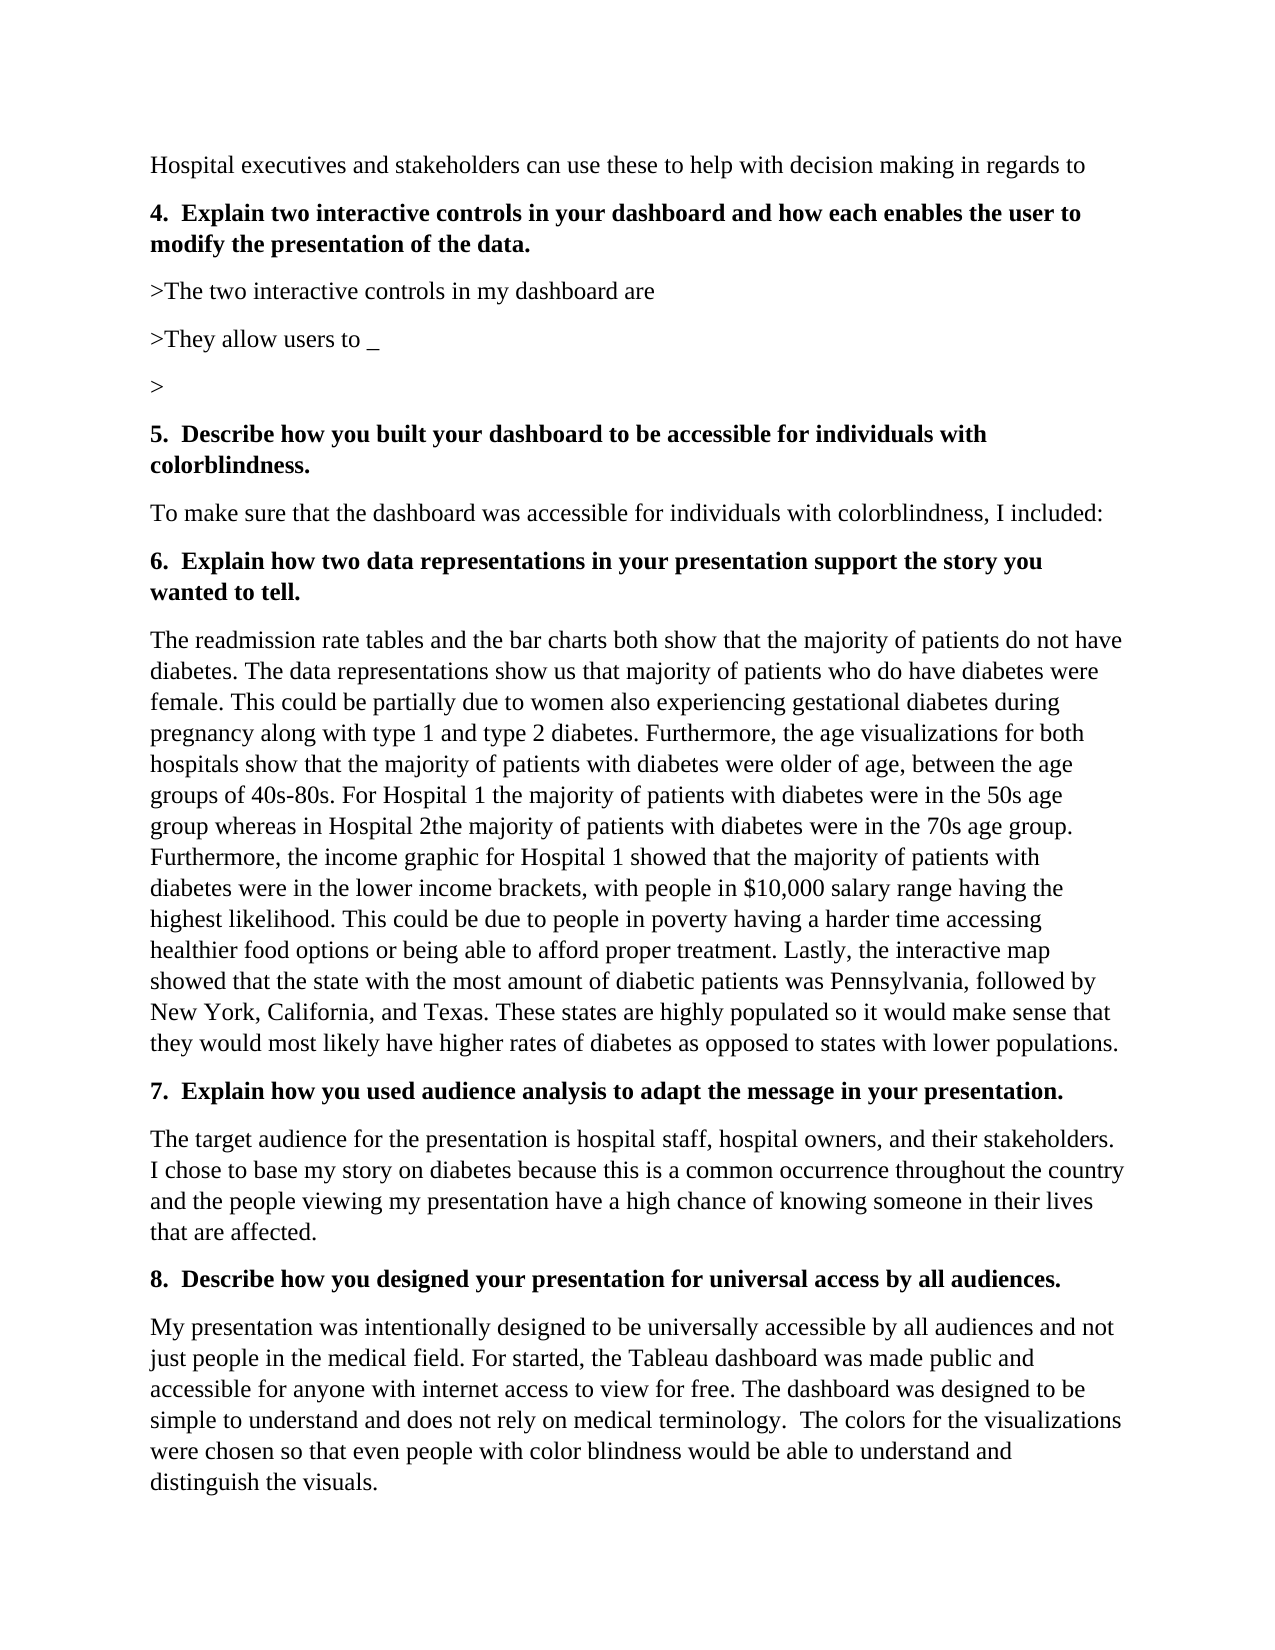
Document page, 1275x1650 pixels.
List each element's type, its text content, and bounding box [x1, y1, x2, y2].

text To make sure that the dashboard was accessible for individuals with colorblindness, I included: [150, 498, 1125, 527]
text > [150, 372, 1125, 401]
text My presentation was intentionally designed to be universally accessible by all audiences and not just people in the medical field. For started, the Tableau dashboard was made public and accessible for anyone with internet access to view for free. The dashboard was designed to be simple to understand and does not rely on medical terminology. The colors for the visualizations were chosen so that even people with color blindness would be able to understand and distinguish the visuals. [150, 1312, 1125, 1496]
text The target audience for the presentation is hospital staff, hospital owners, and their stakeholders. I chose to base my story on diabetes because this is a common occurrence throughout the country and the people viewing my presentation have a high chance of knowing someone in their lives that are affected. [150, 1124, 1125, 1246]
text >The two interactive controls in my dashboard are [150, 276, 1125, 305]
text 4. Explain two interactive controls in your dashboard and how each enables the user to modify the presentation of the data. [150, 198, 1125, 257]
text 7. Explain how you used audience analysis to adapt the message in your presentation. [150, 1076, 1125, 1105]
text Hospital executives and stakeholders can use these to help with decision making in regards to [150, 150, 1125, 179]
text 5. Describe how you built your dashboard to be accessible for individuals with colorblindness. [150, 419, 1125, 479]
text 8. Describe how you designed your presentation for universal access by all audiences. [150, 1264, 1125, 1293]
text The readmission rate tables and the bar charts both show that the majority of patients do not have diabetes. The data representations show us that majority of patients who do have diabetes were female. This could be partially due to women also experiencing gestational diabetes during pregnancy along with type 1 and type 2 diabetes. Furthermore, the age visualizations for both hospitals show that the majority of patients with diabetes were older of age, between the age groups of 40s-80s. For Hospital 1 the majority of patients with diabetes were in the 50s age group whereas in Hospital 2the majority of patients with diabetes were in the 70s age group. Furthermore, the income graphic for Hospital 1 showed that the majority of patients with diabetes were in the lower income brackets, with people in $10,000 salary range having the highest likelihood. This could be due to people in poverty having a harder time accessing healthier food options or being able to afford proper treatment. Lastly, the interactive map showed that the state with the most amount of diabetic patients was Pennsylvania, followed by New York, California, and Texas. These states are highly populated so it would make sense that they would most likely have higher rates of diabetes as opposed to states with lower populations. [150, 625, 1125, 1057]
text 6. Explain how two data representations in your presentation support the story you wanted to tell. [150, 546, 1125, 606]
text >They allow users to _ [150, 324, 1125, 353]
